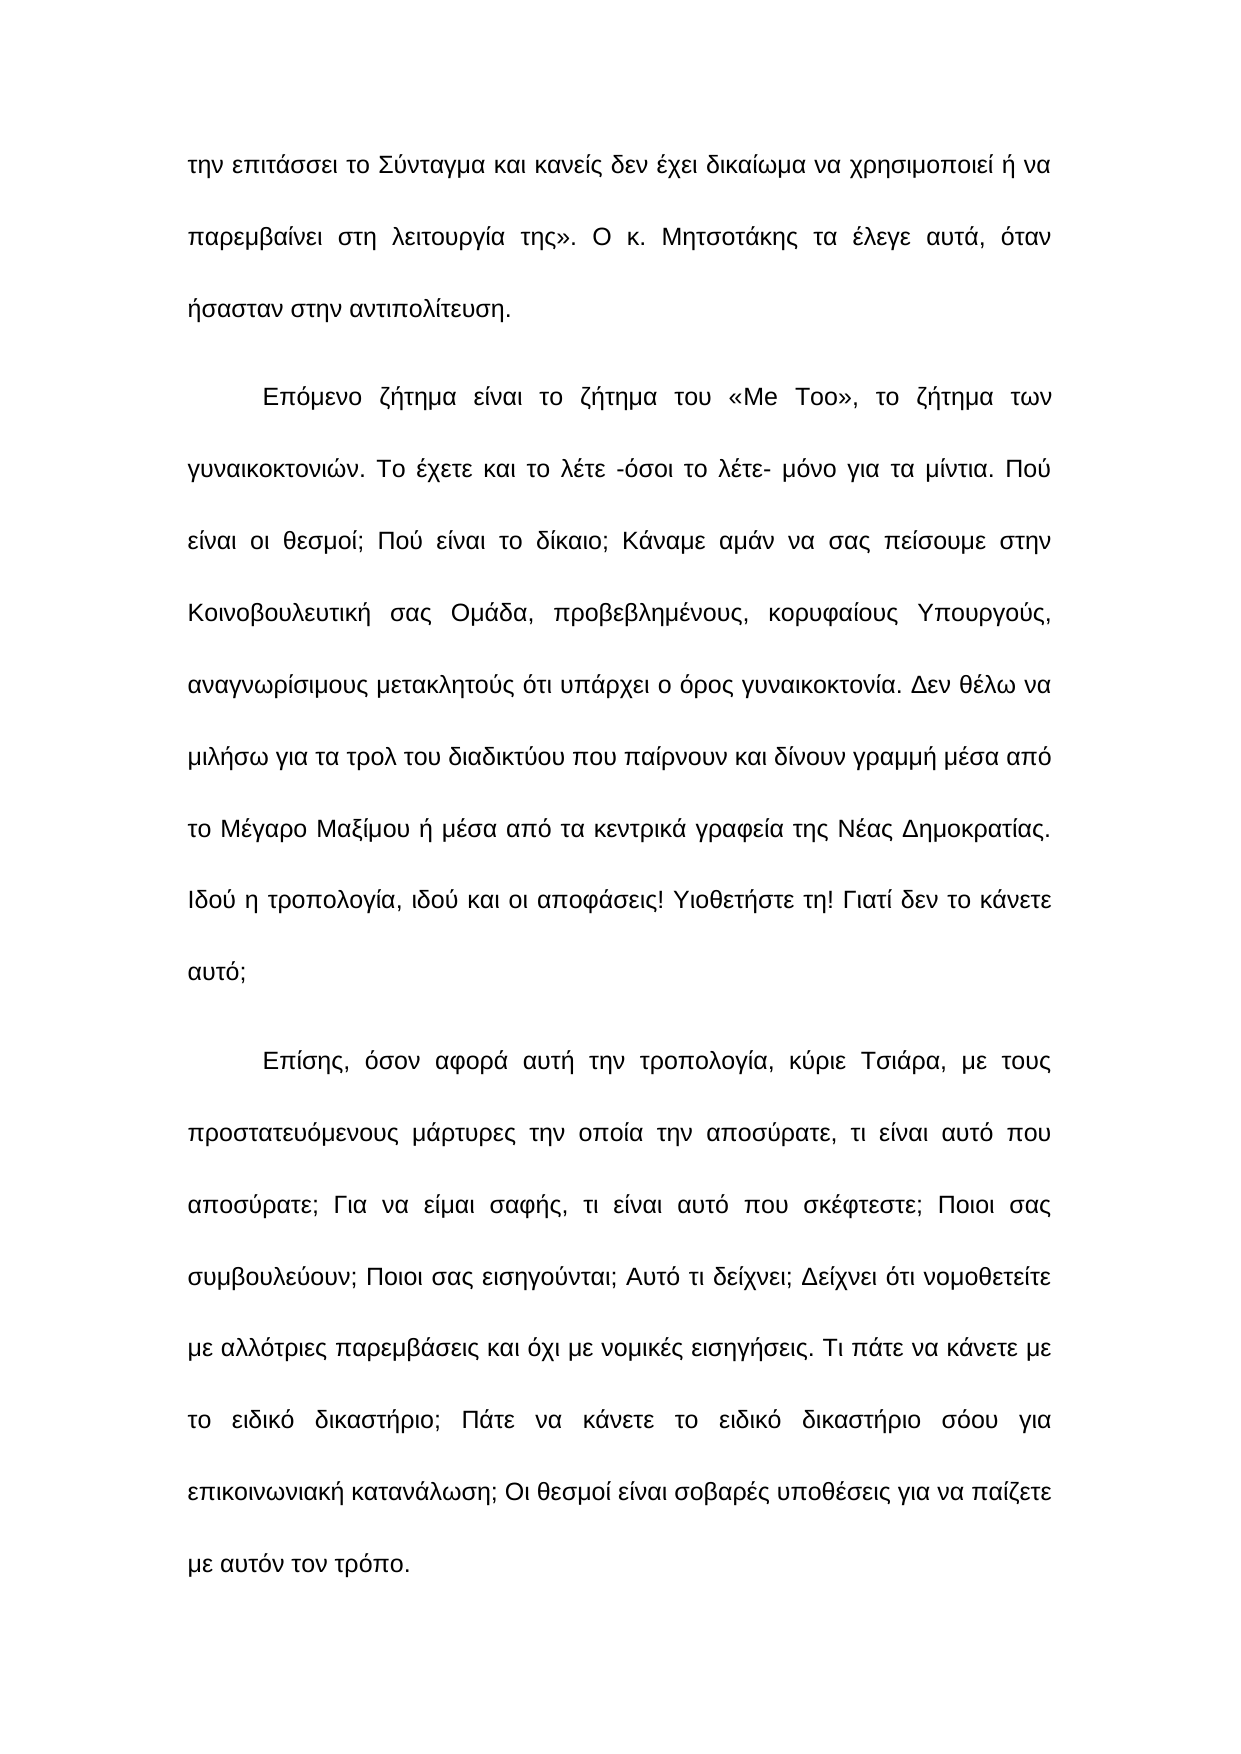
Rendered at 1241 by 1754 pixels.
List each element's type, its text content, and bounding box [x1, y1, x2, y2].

text Επόμενο ζήτημα είναι το ζήτημα του «Me Too», το ζήτημα των γυναικοκτονιών. Το έχετε και το λέτε -όσοι το λέτε- μόνο για τα μίντια. Πού είναι οι θεσμοί; Πού είναι το δίκαιο; Κάναμε αμάν να σας πείσουμε στην Κοινοβουλευτική σας Ομάδα, προβεβλημένους, κορυφαίους Υπουργούς, αναγνωρίσιμους μετακλητούς ότι υπάρχει ο όρος γυναικοκτονία. Δεν θέλω να μιλήσω για τα τρολ του διαδικτύου που παίρνουν και δίνουν γραμμή μέσα από το Μέγαρο Μαξίμου ή μέσα από τα κεντρικά γραφεία της Νέας Δημοκρατίας. Ιδού η τροπολογία, ιδού και οι αποφάσεις! Υιοθετήστε τη! Γιατί δεν το κάνετε αυτό; [187, 382, 1053, 986]
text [187, 150, 1053, 322]
text Επίσης, όσον αφορά αυτή την τροπολογία, κύριε Τσιάρα, με τους προστατευόμενους μάρτυρες την οποία την αποσύρατε, τι είναι αυτό που αποσύρατε; Για να είμαι σαφής, τι είναι αυτό που σκέφτεστε; Ποιοι σας συμβουλεύουν; Ποιοι σας εισηγούνται; Αυτό τι δείχνει; Δείχνει ότι νομοθετείτε με αλλότριες παρεμβάσεις και όχι με νομικές εισηγήσεις. Τι πάτε να κάνετε με το ειδικό δικαστήριο; Πάτε να κάνετε το ειδικό δικαστήριο σόου για επικοινωνιακή κατανάλωση; Οι θεσμοί είναι σοβαρές υποθέσεις για να παίζετε με αυτόν τον τρόπο. [187, 1046, 1053, 1578]
